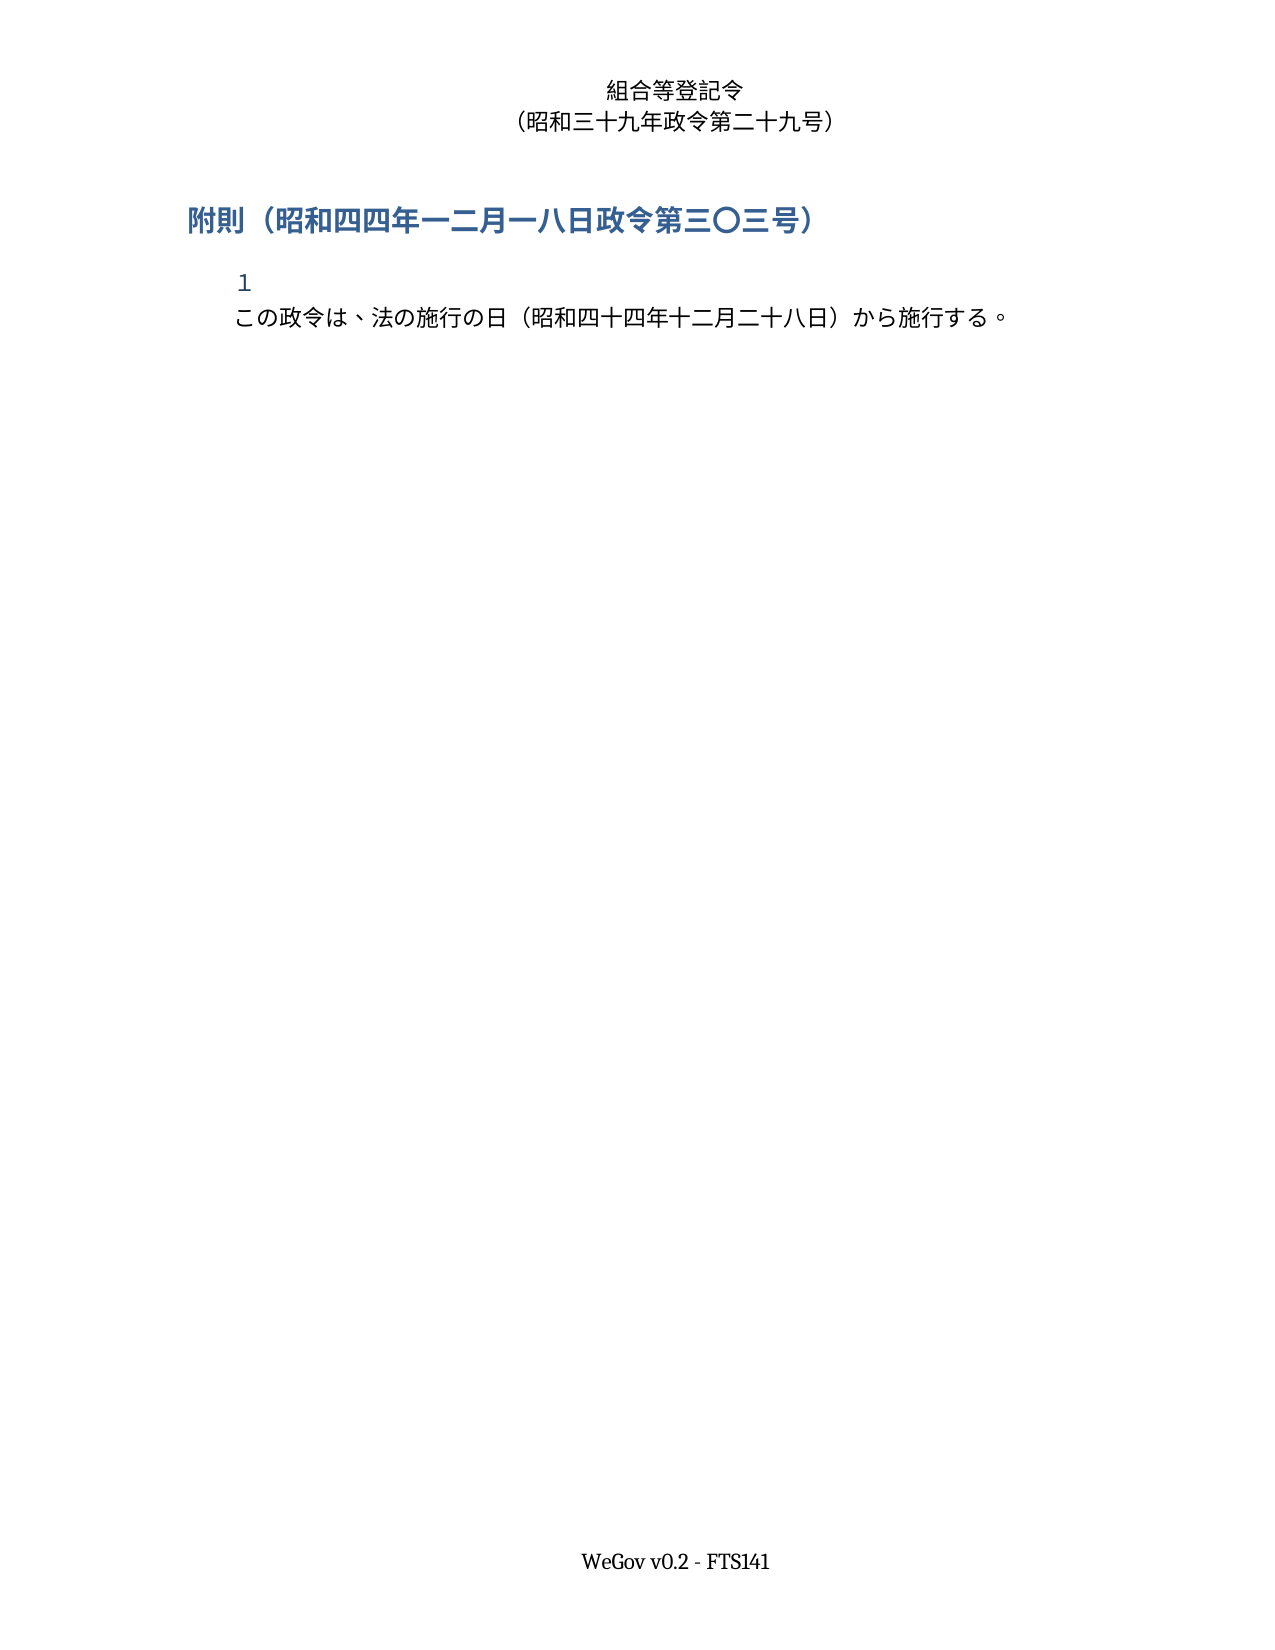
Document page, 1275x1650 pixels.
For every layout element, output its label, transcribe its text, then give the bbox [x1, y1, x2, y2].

text この政令は、法の施行の日（昭和四十四年十二月二十八日）から施行する。 [233, 302, 1087, 334]
subtitle １ [233, 266, 1087, 298]
subtitle 附則（昭和四四年一二月一八日政令第三〇三号） [187, 200, 1087, 240]
